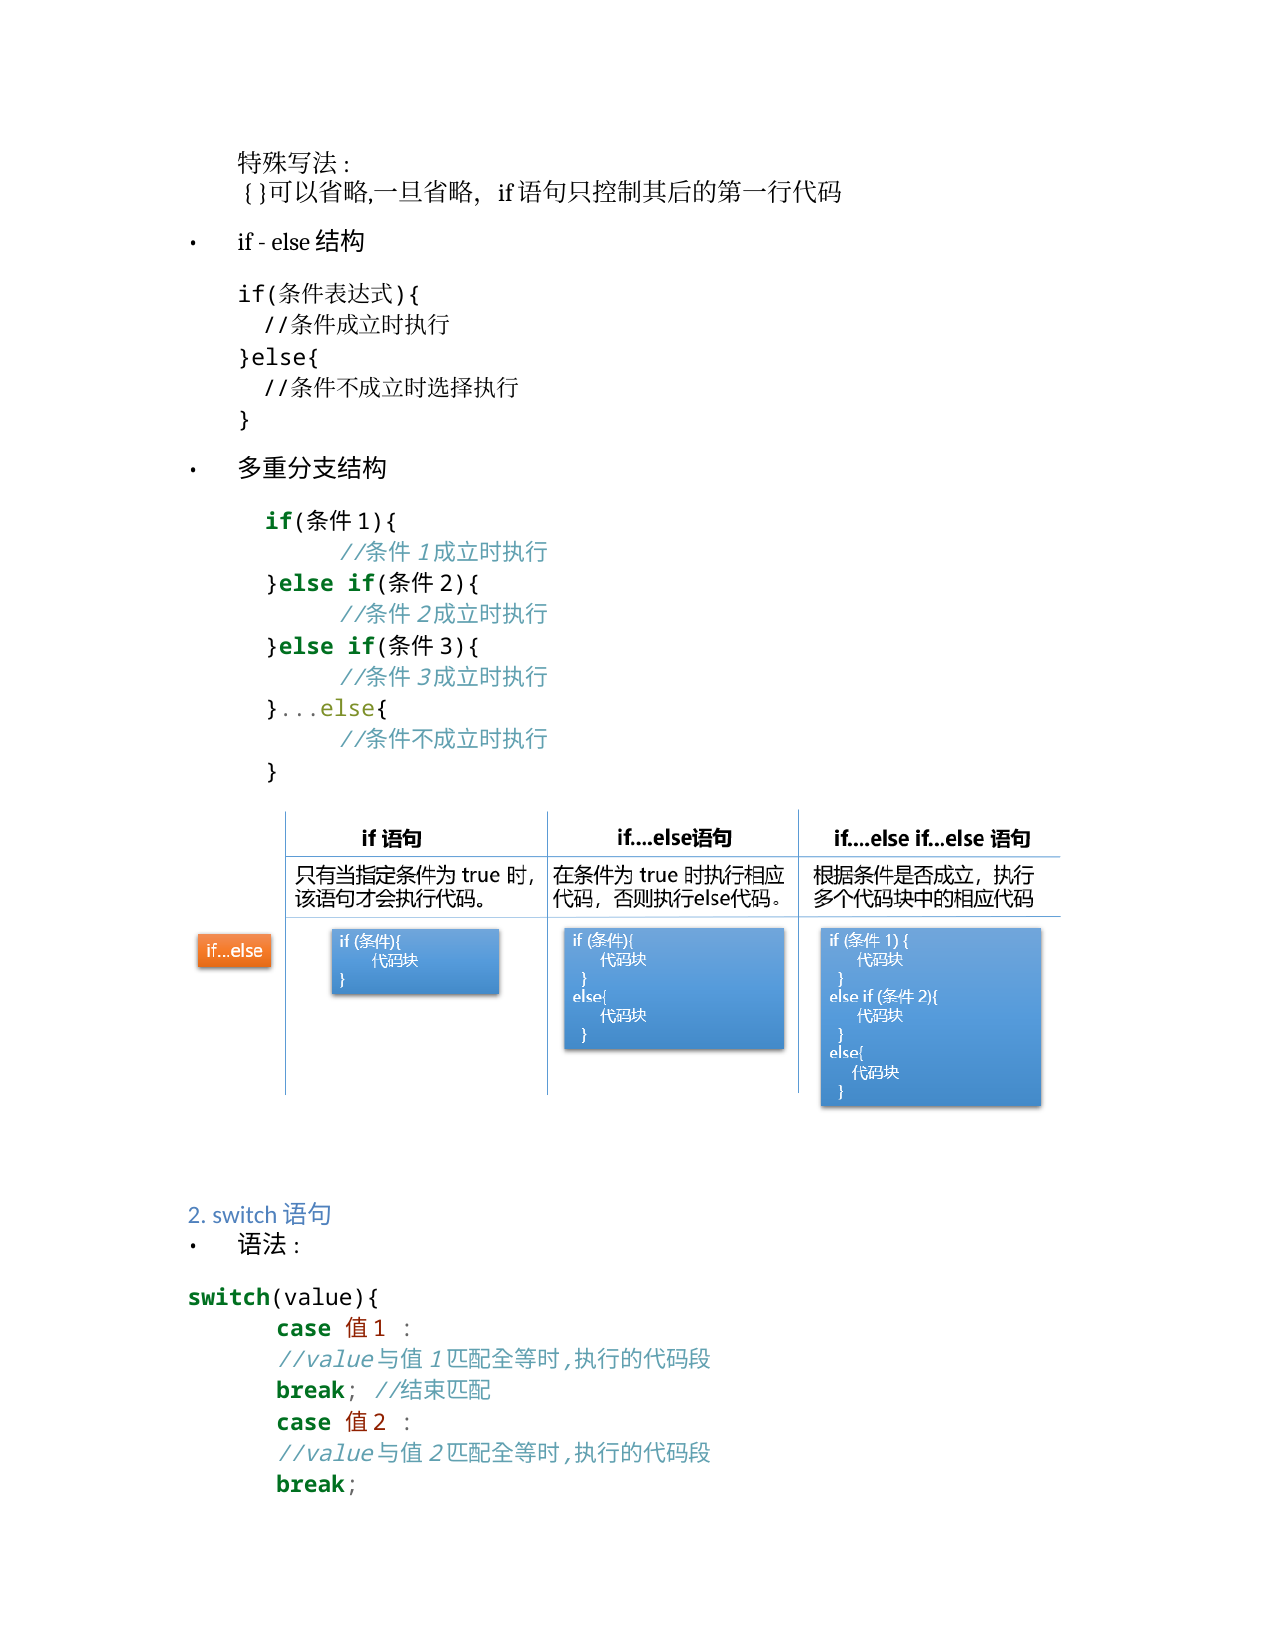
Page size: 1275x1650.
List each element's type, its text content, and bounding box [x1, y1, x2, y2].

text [187, 1281, 1087, 1499]
list if(条件表达式){ //条件成立时执行 }else{ //条件不成立时选择执行 } [187, 278, 1087, 434]
subtitle 2. switch语句 [187, 1197, 1087, 1231]
list if - else结构 [187, 228, 1087, 257]
list 语法 : [187, 1231, 1087, 1260]
list 特殊写法 : { }可以省略,一旦省略，if语句只控制其后的第一行代码 [187, 150, 1087, 207]
list 多重分支结构 [187, 455, 1087, 484]
picture [187, 806, 1063, 1127]
list if(条件1){ //条件1成立时执行 }else if(条件2){ //条件2成立时执行 }else if(条件3){ //条件3成立时执行 }...else{ //条件不成立时执行 } [187, 504, 1087, 786]
